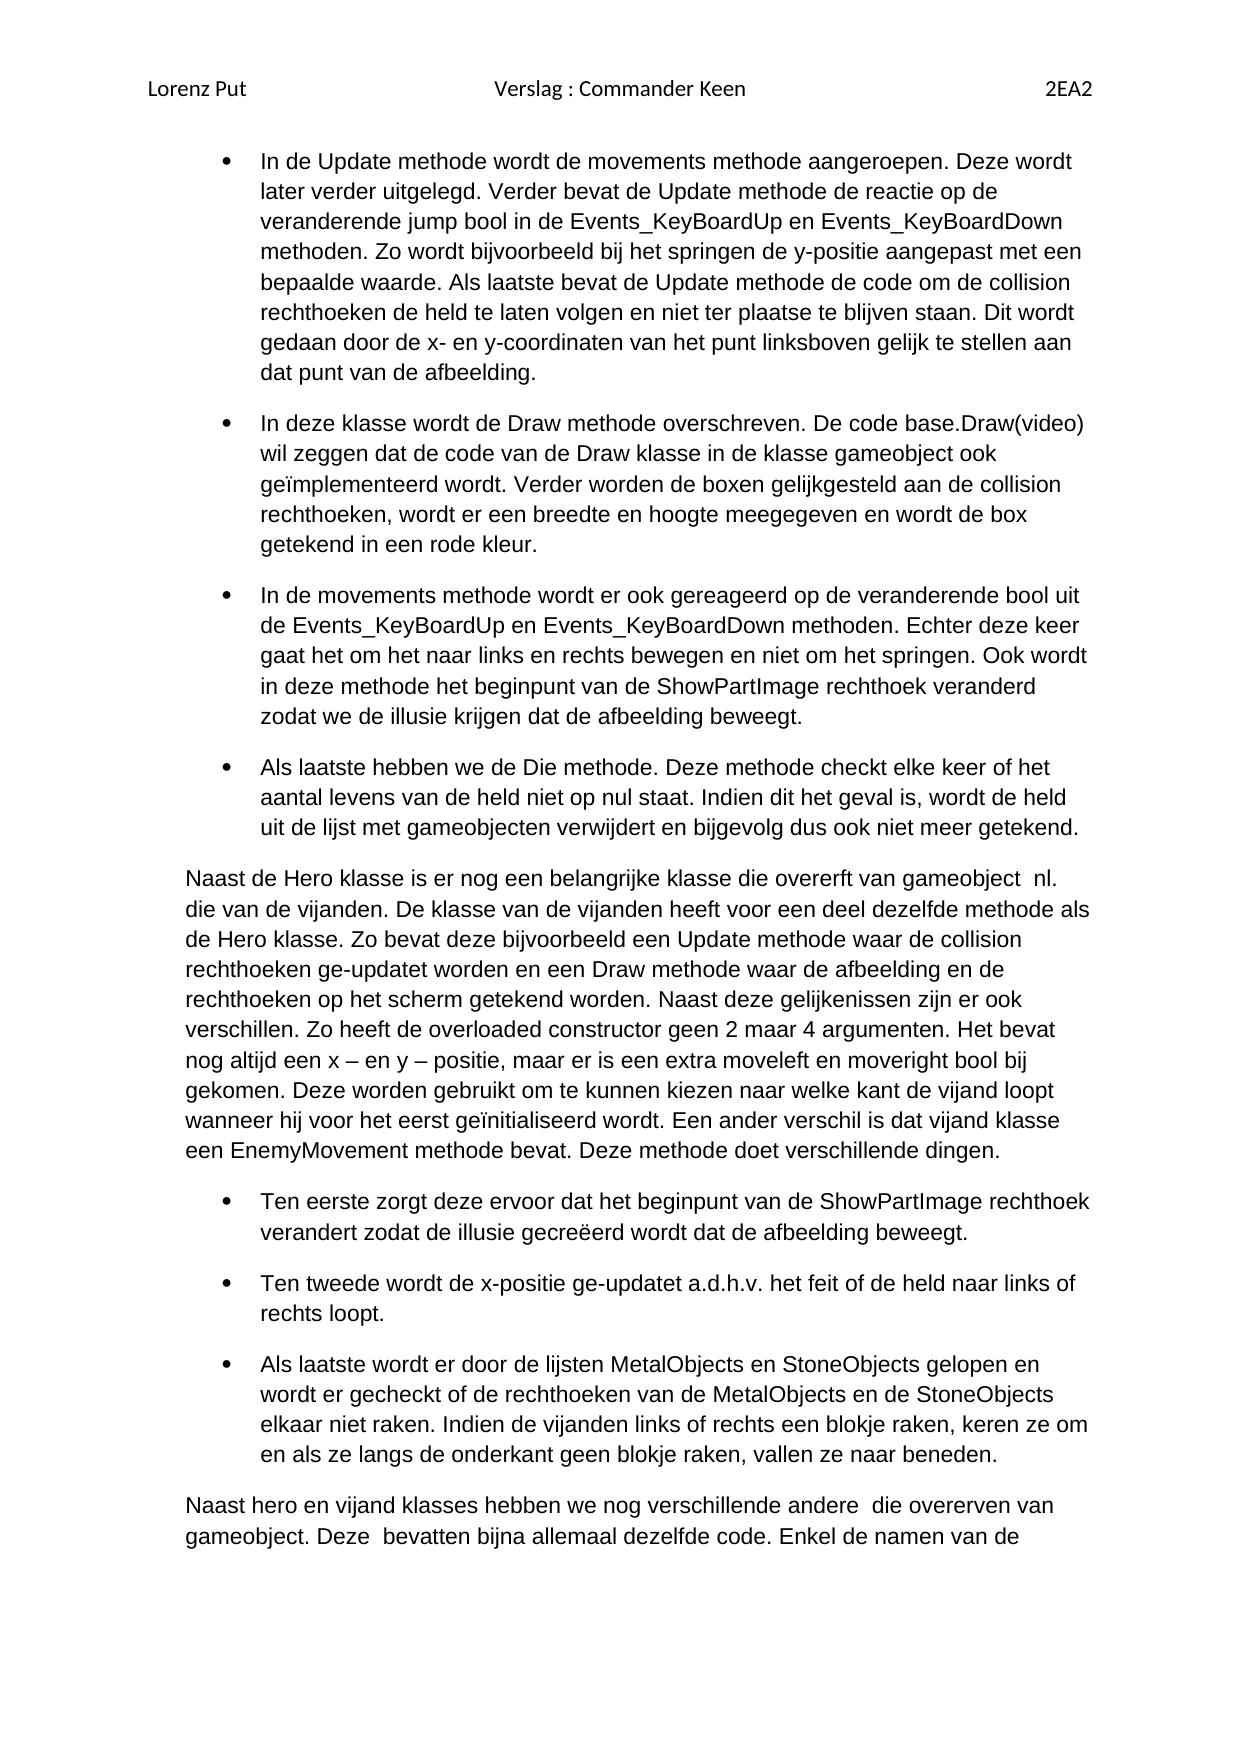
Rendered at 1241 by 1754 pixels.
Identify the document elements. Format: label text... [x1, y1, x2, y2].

list In deze klasse wordt de Draw methode overschreven. De code base.Draw(video) wil zeggen dat de code van de Draw klasse in de klasse gameobject ook geïmplementeerd wordt. Verder worden de boxen gelijkgesteld aan de collision rechthoeken, wordt er een breedte en hoogte meegegeven en wordt de box getekend in een rode kleur. [223, 410, 1093, 557]
list In de movements methode wordt er ook gereageerd op de veranderende bool uit de Events_KeyBoardUp en Events_KeyBoardDown methoden. Echter deze keer gaat het om het naar links en rechts bewegen en niet om het springen. Ook wordt in deze methode het beginpunt van de ShowPartImage rechthoek veranderd zodat we de illusie krijgen dat de afbeelding beweegt. [223, 582, 1093, 729]
list Als laatste wordt er door de lijsten MetalObjects en StoneObjects gelopen en wordt er gecheckt of de rechthoeken van de MetalObjects en de StoneObjects elkaar niet raken. Indien de vijanden links of rechts een blokje raken, keren ze om en als ze langs de onderkant geen blokje raken, vallen ze naar beneden. [223, 1351, 1093, 1468]
list Ten tweede wordt de x-positie ge-updatet a.d.h.v. het feit of de held naar links of rechts loopt. [223, 1269, 1093, 1326]
list Ten eerste zorgt deze ervoor dat het beginpunt van de ShowPartImage rechthoek verandert zodat de illusie gecreëerd wordt dat de afbeelding beweegt. [223, 1188, 1093, 1245]
text Naast de Hero klasse is er nog een belangrijke klasse die overerft van gameobject nl. die van de vijanden. De klasse van de vijanden heeft voor een deel dezelfde methode als de Hero klasse. Zo bevat deze bijvoorbeeld een Update methode waar de collision rechthoeken ge-updatet worden en een Draw methode waar de afbeelding en de rechthoeken op het scherm getekend worden. Naast deze gelijkenissen zijn er ook verschillen. Zo heeft de overloaded constructor geen 2 maar 4 argumenten. Het bevat nog altijd een x – en y – positie, maar er is een extra moveleft en moveright bool bij gekomen. Deze worden gebruikt om te kunnen kiezen naar welke kant de vijand loopt wanneer hij voor het eerst geïnitialiseerd wordt. Een ander verschil is dat vijand klasse een EnemyMovement methode bevat. Deze methode doet verschillende dingen. [185, 865, 1093, 1163]
list In de Update methode wordt de movements methode aangeroepen. Deze wordt later verder uitgelegd. Verder bevat de Update methode de reactie op de veranderende jump bool in de Events_KeyBoardUp en Events_KeyBoardDown methoden. Zo wordt bijvoorbeeld bij het springen de y-positie aangepast met een bepaalde waarde. Als laatste bevat de Update methode de code om de collision rechthoeken de held te laten volgen en niet ter plaatse te blijven staan. Dit wordt gedaan door de x- en y-coordinaten van het punt linksboven gelijk te stellen aan dat punt van de afbeelding. [223, 148, 1093, 385]
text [185, 1492, 1093, 1549]
list Als laatste hebben we de Die methode. Deze methode checkt elke keer of het aantal levens van de held niet op nul staat. Indien dit het geval is, wordt de held uit de lijst met gameobjecten verwijdert en bijgevolg dus ook niet meer getekend. [223, 754, 1093, 841]
